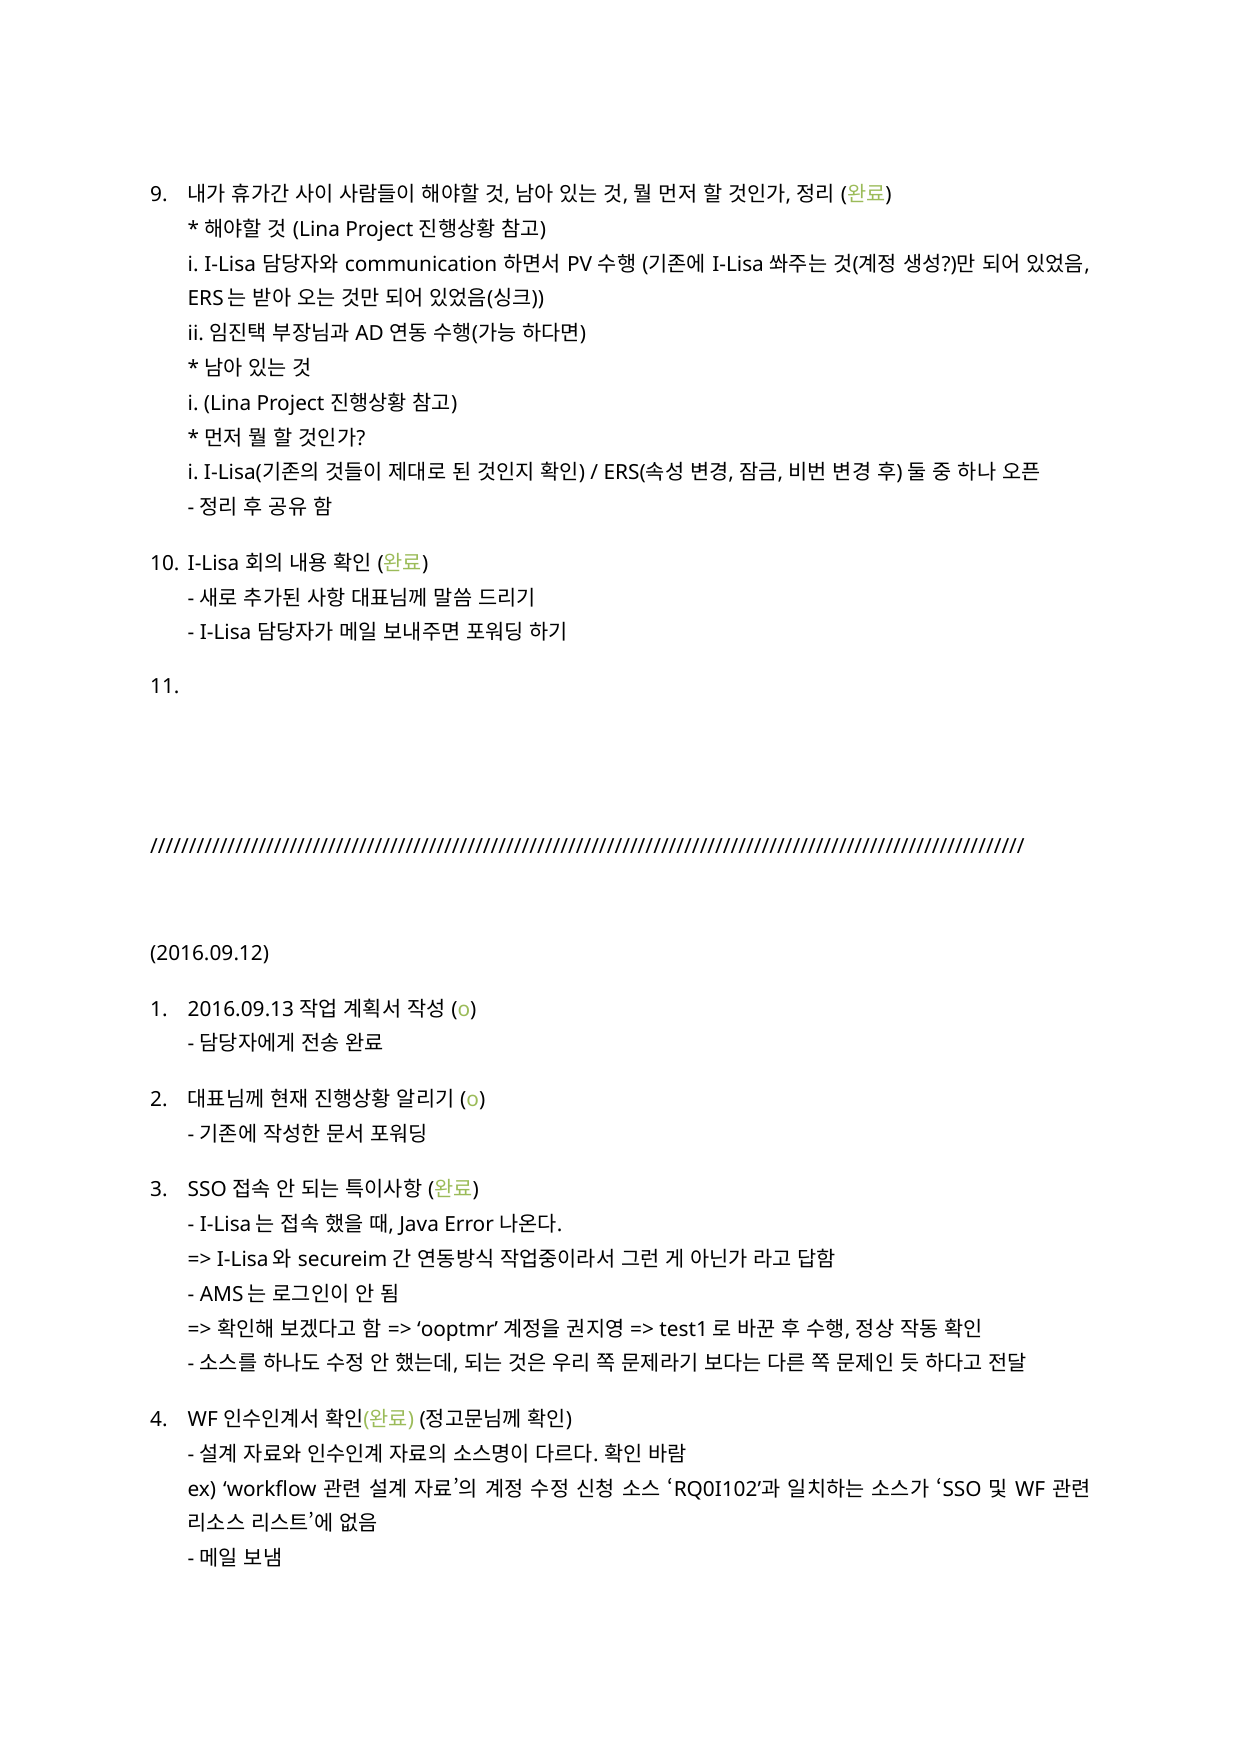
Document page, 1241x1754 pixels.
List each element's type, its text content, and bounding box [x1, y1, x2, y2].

text (2016.09.12) [150, 938, 1090, 967]
list I-Lisa 회의 내용 확인 (완료) - 새로 추가된 사항 대표님께 말씀 드리기 - I-Lisa 담당자가 메일 보내주면 포워딩 하기 [150, 546, 1090, 646]
list 대표님께 현재 진행상황 알리기 (o) - 기존에 작성한 문서 포워딩 [150, 1082, 1090, 1147]
list 2016.09.13 작업 계획서 작성 (o) - 담당자에게 전송 완료 [150, 992, 1090, 1057]
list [150, 1402, 1090, 1572]
list SSO 접속 안 되는 특이사항 (완료) - I-Lisa는 접속 했을 때, Java Error 나온다. => I-Lisa와 secureim 간 연동방식 작업중이라서 그런 게 아닌가 라고 답함 - AMS는 로그인이 안 됨 => 확인해 보겠다고 함 => ‘ooptmr’ 계정을 권지영 => test1로 바꾼 후 수행, 정상 작동 확인 - 소스를 하나도 수정 안 했는데, 되는 것은 우리 쪽 문제라기 보다는 다른 쪽 문제인 듯 하다고 전달 [150, 1173, 1090, 1377]
text ///////////////////////////////////////////////////////////////////////////////////////////////////////////////// [150, 831, 1090, 860]
list 내가 휴가간 사이 사람들이 해야할 것, 남아 있는 것, 뭘 먼저 할 것인가, 정리 (완료) * 해야할 것 (Lina Project 진행상황 참고) i. I-Lisa 담당자와 communication 하면서 PV 수행 (기존에 I-Lisa 쏴주는 것(계정 생성?)만 되어 있었음, ERS는 받아 오는 것만 되어 있었음(싱크)) ii. 임진택 부장님과 AD 연동 수행(가능 하다면) * 남아 있는 것 i. (Lina Project 진행상황 참고) * 먼저 뭘 할 것인가? i. I-Lisa(기존의 것들이 제대로 된 것인지 확인) / ERS(속성 변경, 잠금, 비번 변경 후) 둘 중 하나 오픈 - 정리 후 공유 함 [150, 177, 1090, 521]
